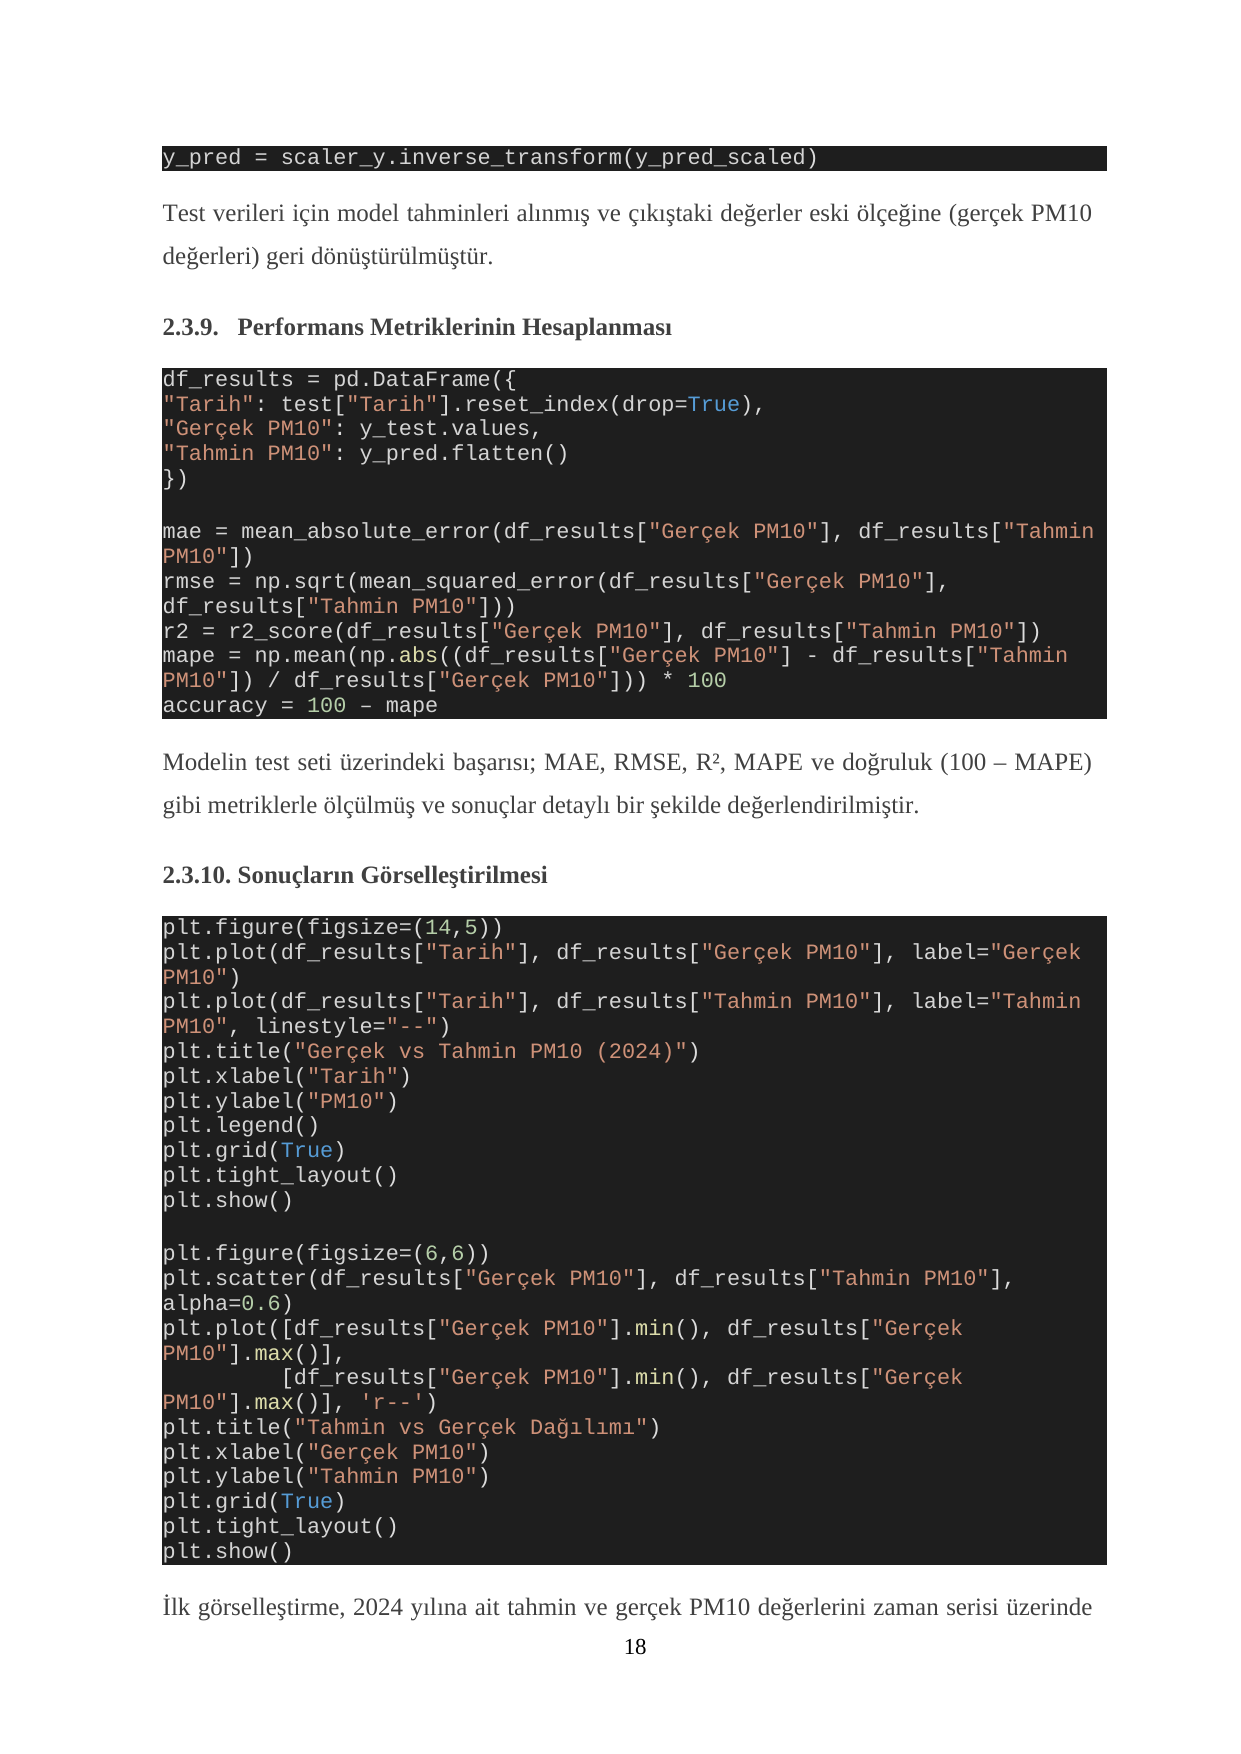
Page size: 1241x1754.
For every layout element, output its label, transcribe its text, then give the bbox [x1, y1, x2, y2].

text plt.grid(True) [162, 1490, 1107, 1515]
text df_results = pd.DataFrame({ [162, 368, 1107, 393]
text rmse = np.sqrt(mean_squared_error(df_results["Gerçek PM10"], df_results["Tahmin PM10"])) [162, 570, 1107, 620]
list Performans Metriklerinin Hesaplanması [162, 312, 1094, 341]
text plt.xlabel("Gerçek PM10") [162, 1441, 1107, 1466]
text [162, 1592, 1094, 1621]
text plt.ylabel("Tahmin PM10") [162, 1466, 1107, 1490]
text "Tarih": test["Tarih"].reset_index(drop=True), [162, 393, 1107, 417]
text plt.scatter(df_results["Gerçek PM10"], df_results["Tahmin PM10"], alpha=0.6) [162, 1267, 1107, 1317]
text plt.ylabel("PM10") [162, 1090, 1107, 1114]
text plt.tight_layout() [162, 1515, 1107, 1540]
text plt.title("Gerçek vs Tahmin PM10 (2024)") [162, 1040, 1107, 1065]
text [df_results["Gerçek PM10"].min(), df_results["Gerçek PM10"].max()], 'r--') [162, 1366, 1107, 1416]
list Sonuçların Görselleştirilmesi [162, 861, 1094, 889]
text plt.xlabel("Tarih") [162, 1065, 1107, 1090]
text "Gerçek PM10": y_test.values, [162, 417, 1107, 442]
text Test verileri için model tahminleri alınmış ve çıkıştaki değerler eski ölçeğine (gerçek PM10 değerleri) geri dönüştürülmüştür. [162, 198, 1094, 270]
text mae = mean_absolute_error(df_results["Gerçek PM10"], df_results["Tahmin PM10"]) [162, 521, 1107, 570]
text mape = np.mean(np.abs((df_results["Gerçek PM10"] - df_results["Tahmin PM10"]) / df_results["Gerçek PM10"])) * 100 [162, 644, 1107, 694]
text plt.figure(figsize=(6,6)) [162, 1242, 1107, 1267]
text plt.legend() [162, 1114, 1107, 1139]
text accuracy = 100 – mape [162, 694, 1107, 719]
text plt.plot([df_results["Gerçek PM10"].min(), df_results["Gerçek PM10"].max()], [162, 1317, 1107, 1366]
text y_pred = scaler_y.inverse_transform(y_pred_scaled) [162, 146, 1107, 171]
text "Tahmin PM10": y_pred.flatten() [162, 442, 1107, 467]
text plt.plot(df_results["Tarih"], df_results["Gerçek PM10"], label="Gerçek PM10") [162, 941, 1107, 991]
text }) [162, 467, 1107, 492]
text plt.show() [162, 1189, 1107, 1214]
text plt.figure(figsize=(14,5)) [162, 916, 1107, 941]
text plt.title("Tahmin vs Gerçek Dağılımı") [162, 1416, 1107, 1441]
text plt.tight_layout() [162, 1164, 1107, 1189]
text plt.grid(True) [162, 1139, 1107, 1164]
text plt.plot(df_results["Tarih"], df_results["Tahmin PM10"], label="Tahmin PM10", linestyle="--") [162, 991, 1107, 1040]
text Modelin test seti üzerindeki başarısı; MAE, RMSE, R², MAPE ve doğruluk (100 – MAPE) gibi metriklerle ölçülmüş ve sonuçlar detaylı bir şekilde değerlendirilmiştir. [162, 747, 1094, 818]
text r2 = r2_score(df_results["Gerçek PM10"], df_results["Tahmin PM10"]) [162, 620, 1107, 644]
text plt.show() [162, 1540, 1107, 1565]
